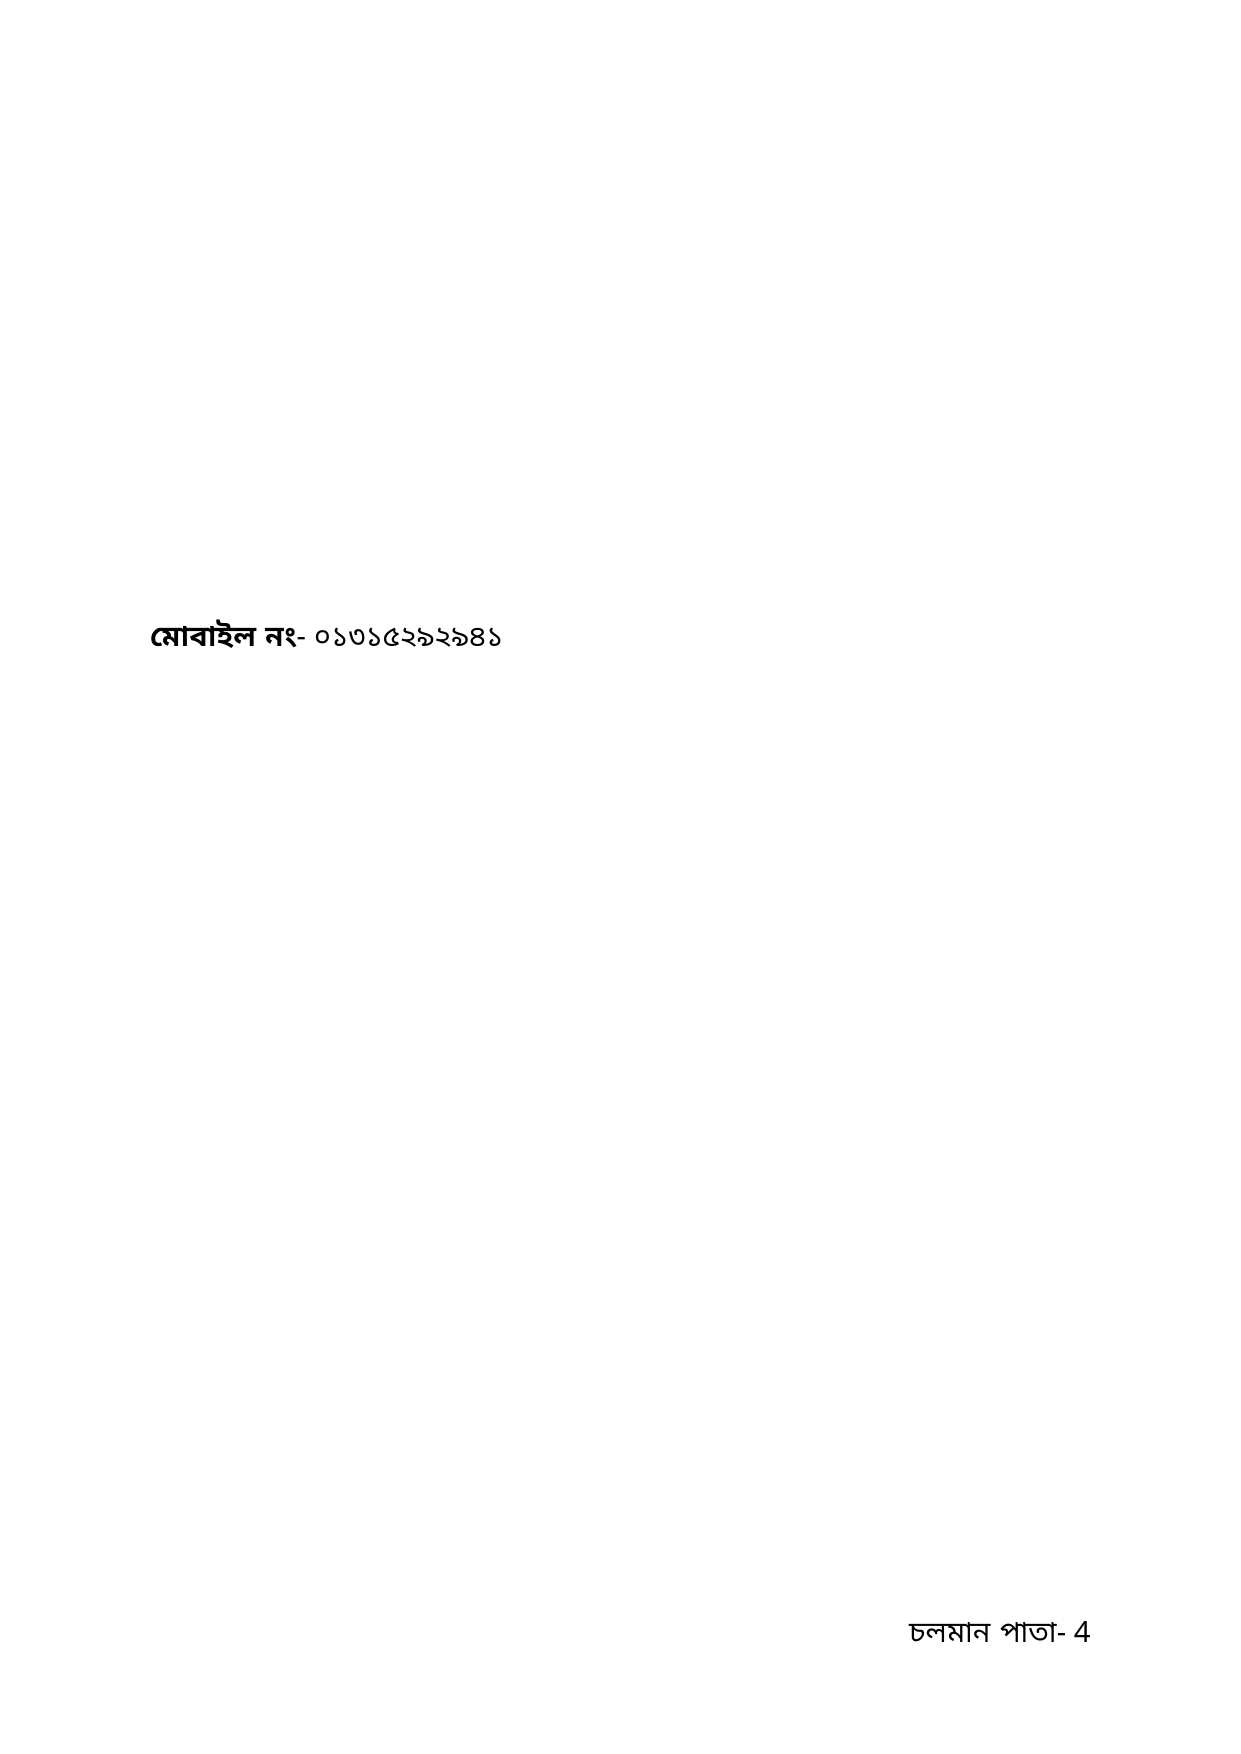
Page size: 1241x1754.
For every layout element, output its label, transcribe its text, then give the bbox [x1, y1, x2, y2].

text মোবাইল নং- ০১৩১৫২৯২৯৪১ [150, 615, 1090, 658]
